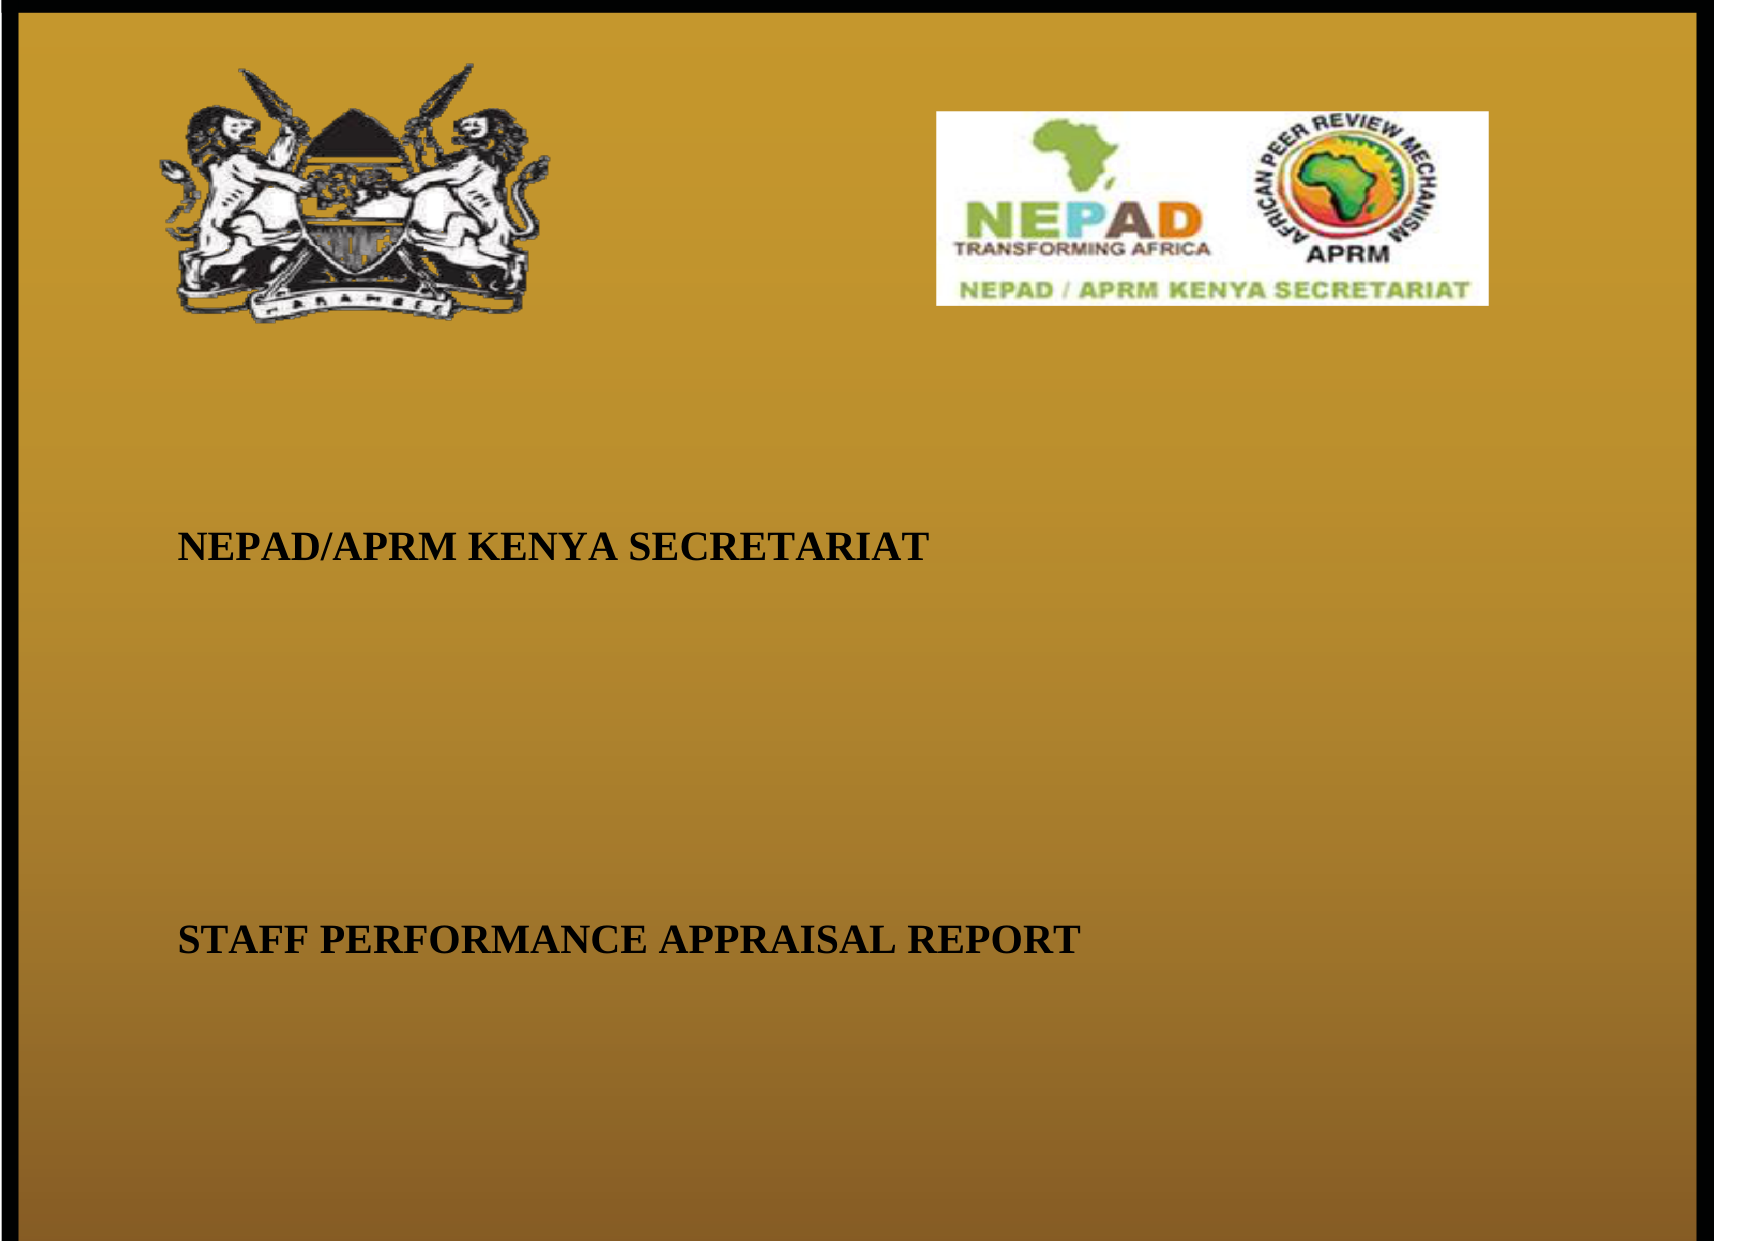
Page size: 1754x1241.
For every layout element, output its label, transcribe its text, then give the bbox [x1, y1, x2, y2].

text NEPAD/APRM KENYA SECRETARIAT [177, 521, 1577, 569]
picture [1, 0, 1714, 1241]
text STAFF PERFORMANCE APPRAISAL REPORT [177, 914, 1577, 962]
